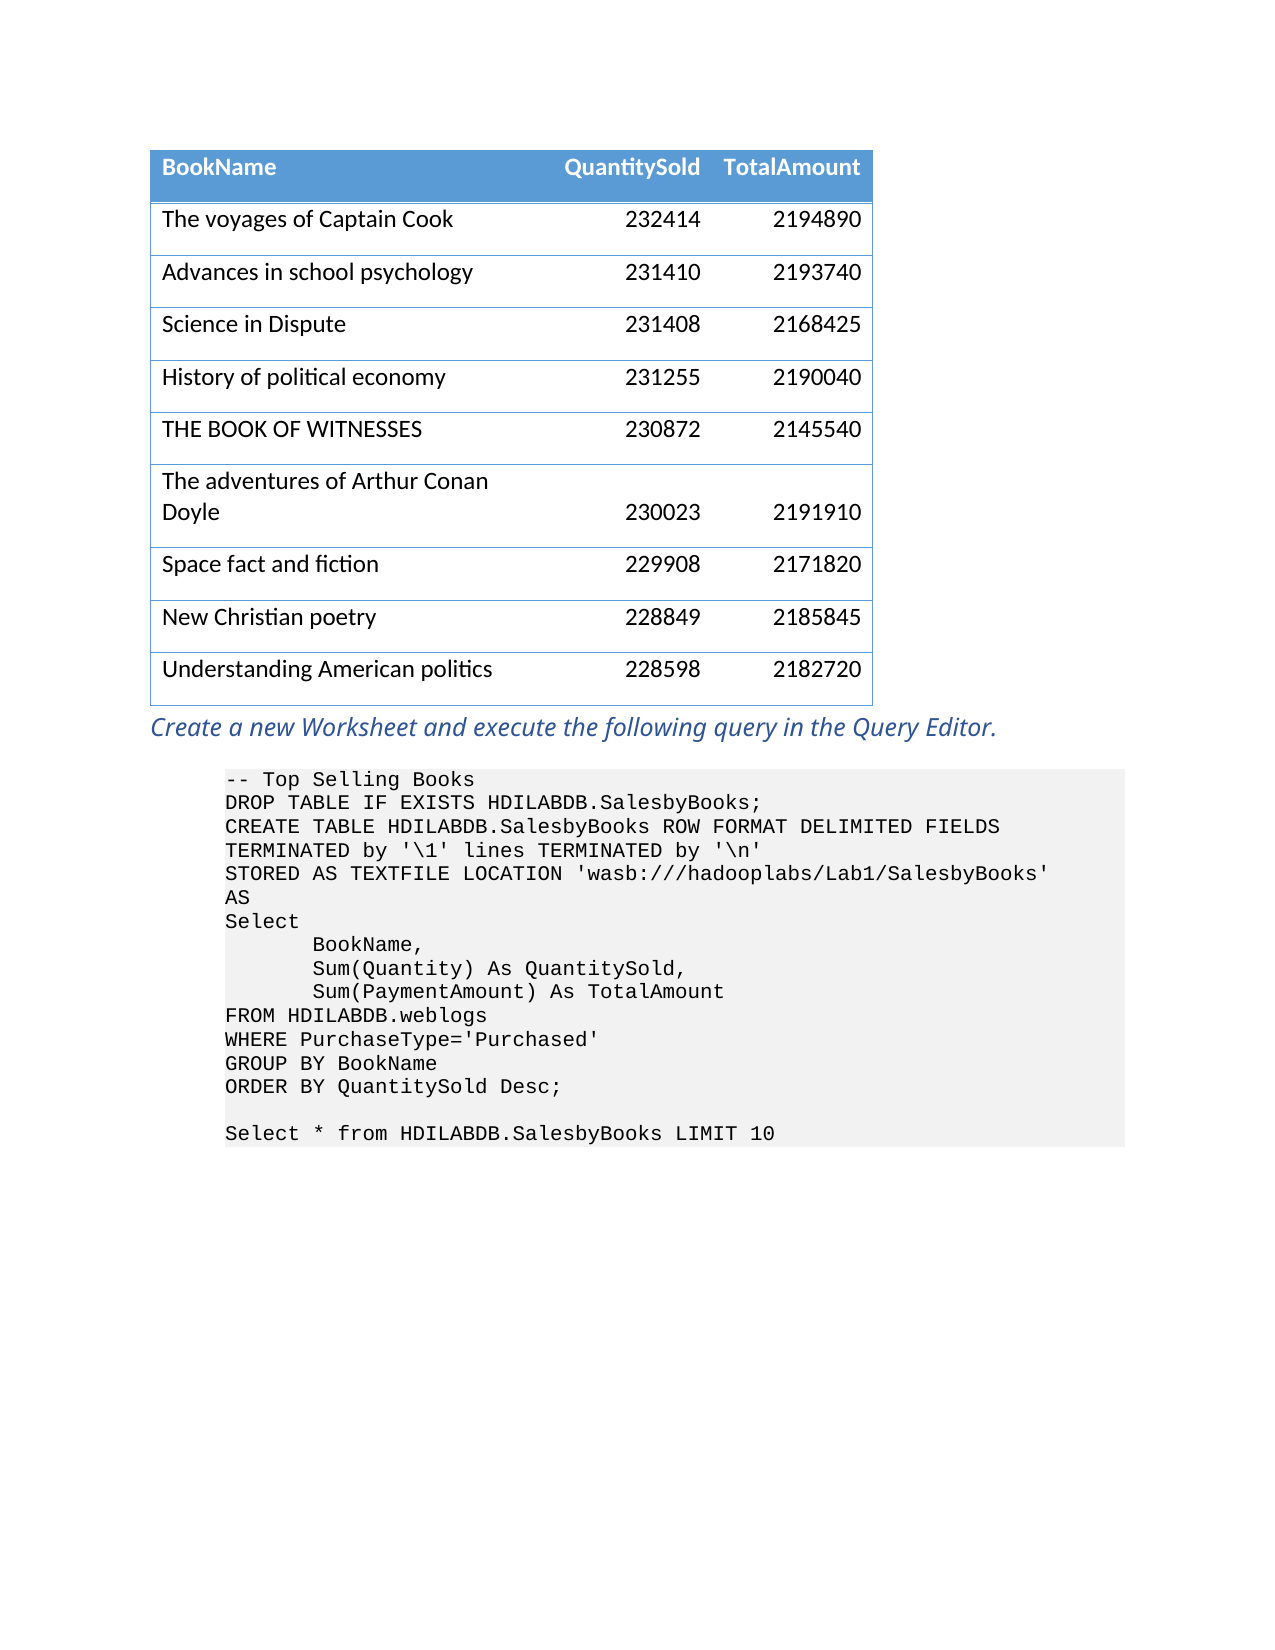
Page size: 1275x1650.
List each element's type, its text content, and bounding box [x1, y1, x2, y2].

text Select * from HDILABDB.SalesbyBooks LIMIT 10 [225, 1123, 1125, 1147]
table_cell 232414 [553, 204, 712, 255]
table_cell 2194890 [712, 204, 872, 255]
table_cell Science in Dispute [151, 308, 553, 359]
table_cell Advances in school psychology [151, 256, 553, 307]
text CREATE TABLE HDILABDB.SalesbyBooks ROW FORMAT DELIMITED FIELDS [225, 816, 1125, 840]
table_cell 230023 [553, 465, 712, 547]
table_cell 2185845 [712, 601, 872, 652]
text Select [225, 911, 1125, 934]
table_cell The voyages of Captain Cook [151, 204, 553, 255]
table_cell 2193740 [712, 256, 872, 307]
text AS [225, 887, 1125, 911]
table_cell History of political economy [151, 361, 553, 412]
table_cell 230872 [553, 413, 712, 464]
table_cell 2190040 [712, 361, 872, 412]
text Sum(PaymentAmount) As TotalAmount [225, 982, 1125, 1005]
text -- Top Selling Books [225, 769, 1125, 792]
table_header BookName [151, 151, 553, 202]
table_cell 231408 [553, 308, 712, 359]
table_cell New Christian poetry [151, 601, 553, 652]
text STORED AS TEXTFILE LOCATION 'wasb:///hadooplabs/Lab1/SalesbyBooks' [225, 863, 1125, 887]
text TERMINATED by '\1' lines TERMINATED by '\n' [225, 840, 1125, 863]
table_cell 228849 [553, 601, 712, 652]
table_cell 229908 [553, 548, 712, 600]
text FROM HDILABDB.weblogs [225, 1005, 1125, 1029]
table_cell THE BOOK OF WITNESSES [151, 413, 553, 464]
text ORDER BY QuantitySold Desc; [225, 1076, 1125, 1100]
table_header TotalAmount [712, 151, 872, 202]
table_cell Understanding American politics [151, 653, 553, 704]
table_cell 2171820 [712, 548, 872, 600]
table_cell 231410 [553, 256, 712, 307]
table_header QuantitySold [553, 151, 712, 202]
table_cell 2191910 [712, 465, 872, 547]
text DROP TABLE IF EXISTS HDILABDB.SalesbyBooks; [225, 792, 1125, 816]
table_cell 2182720 [712, 653, 872, 704]
text WHERE PurchaseType='Purchased' [225, 1029, 1125, 1052]
table_cell 2168425 [712, 308, 872, 359]
table_cell 2145540 [712, 413, 872, 464]
subtitle Create a new Worksheet and execute the following query in the Query Editor. [150, 710, 1125, 744]
table_cell 231255 [553, 361, 712, 412]
table_cell The adventures of Arthur Conan Doyle [151, 465, 553, 547]
table_cell 228598 [553, 653, 712, 704]
text GROUP BY BookName [225, 1052, 1125, 1076]
text BookName, [225, 934, 1125, 958]
table_cell Space fact and fiction [151, 548, 553, 600]
text Sum(Quantity) As QuantitySold, [225, 958, 1125, 982]
